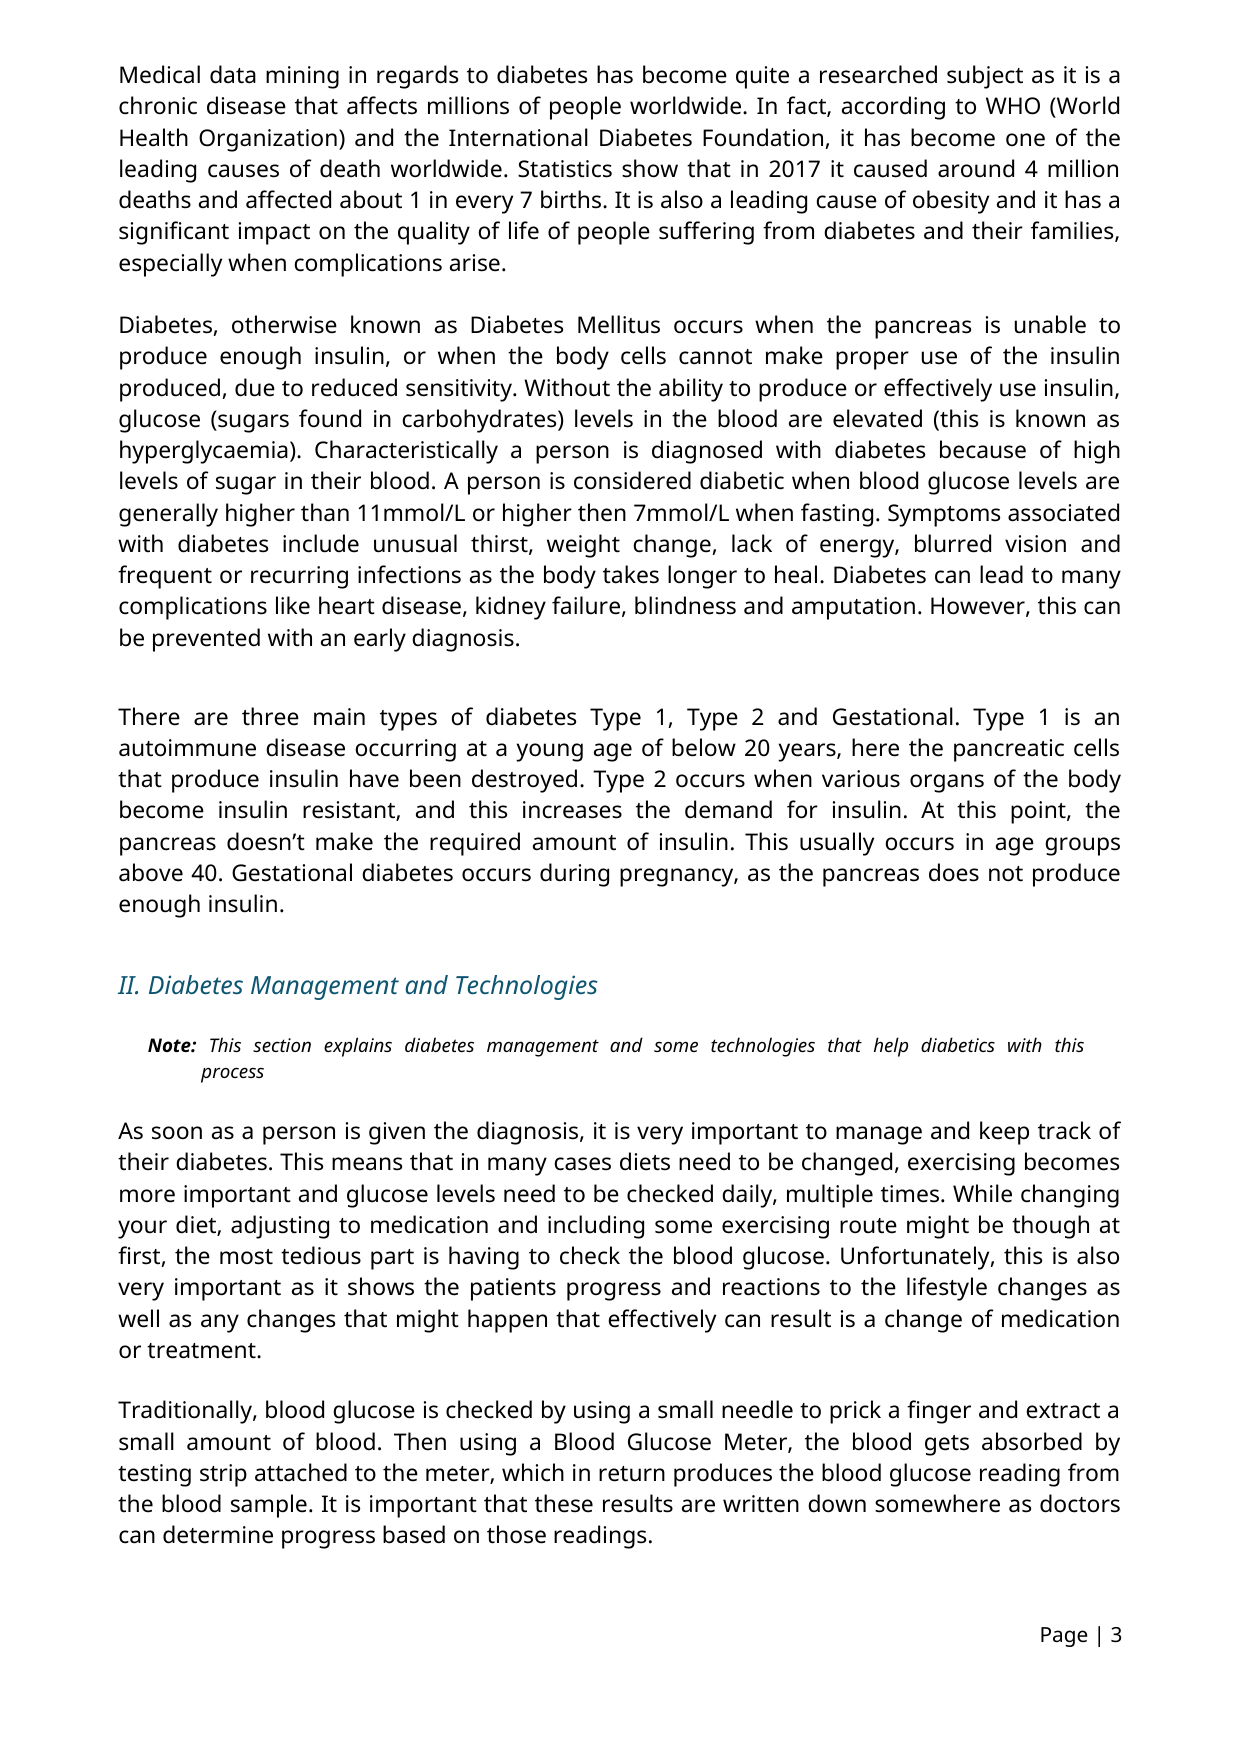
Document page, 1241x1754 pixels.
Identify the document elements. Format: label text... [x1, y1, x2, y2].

text Traditionally, blood glucose is checked by using a small needle to prick a finger and extract a small amount of blood. Then using a Blood Glucose Meter, the blood gets absorbed by testing strip attached to the meter, which in return produces the blood glucose reading from the blood sample. It is important that these results are written down somewhere as doctors can determine progress based on those readings. [118, 1394, 1122, 1550]
subtitle Diabetes Management and Technologies [118, 967, 1122, 1001]
text Note: This section explains diabetes management and some technologies that help diabetics with this process [148, 1033, 1122, 1084]
text Diabetes, otherwise known as Diabetes Mellitus occurs when the pancreas is unable to produce enough insulin, or when the body cells cannot make proper use of the insulin produced, due to reduced sensitivity. Without the ability to produce or effectively use insulin, glucose (sugars found in carbohydrates) levels in the blood are elevated (this is known as hyperglycaemia). Characteristically a person is diagnosed with diabetes because of high levels of sugar in their blood. A person is considered diabetic when blood glucose levels are generally higher than 11mmol/L or higher then 7mmol/L when fasting. Symptoms associated with diabetes include unusual thirst, weight change, lack of energy, blurred vision and frequent or recurring infections as the body takes longer to heal. Diabetes can lead to many complications like heart disease, kidney failure, blindness and amputation. However, this can be prevented with an early diagnosis. [118, 309, 1122, 653]
text There are three main types of diabetes Type 1, Type 2 and Gestational. Type 1 is an autoimmune disease occurring at a young age of below 20 years, here the pancreatic cells that produce insulin have been destroyed. Type 2 occurs when various organs of the body become insulin resistant, and this increases the demand for insulin. At this point, the pancreas doesn’t make the required amount of insulin. This usually occurs in age groups above 40. Gestational diabetes occurs during pregnancy, as the pancreas does not produce enough insulin. [118, 701, 1122, 919]
text As soon as a person is given the diagnosis, it is very important to manage and keep track of their diabetes. This means that in many cases diets need to be changed, exercising becomes more important and glucose levels need to be checked daily, multiple times. While changing your diet, adjusting to medication and including some exercising route might be though at first, the most tedious part is having to check the blood glucose. Unfortunately, this is also very important as it shows the patients progress and reactions to the lifestyle changes as well as any changes that might happen that effectively can result is a change of medication or treatment. [118, 1115, 1122, 1365]
